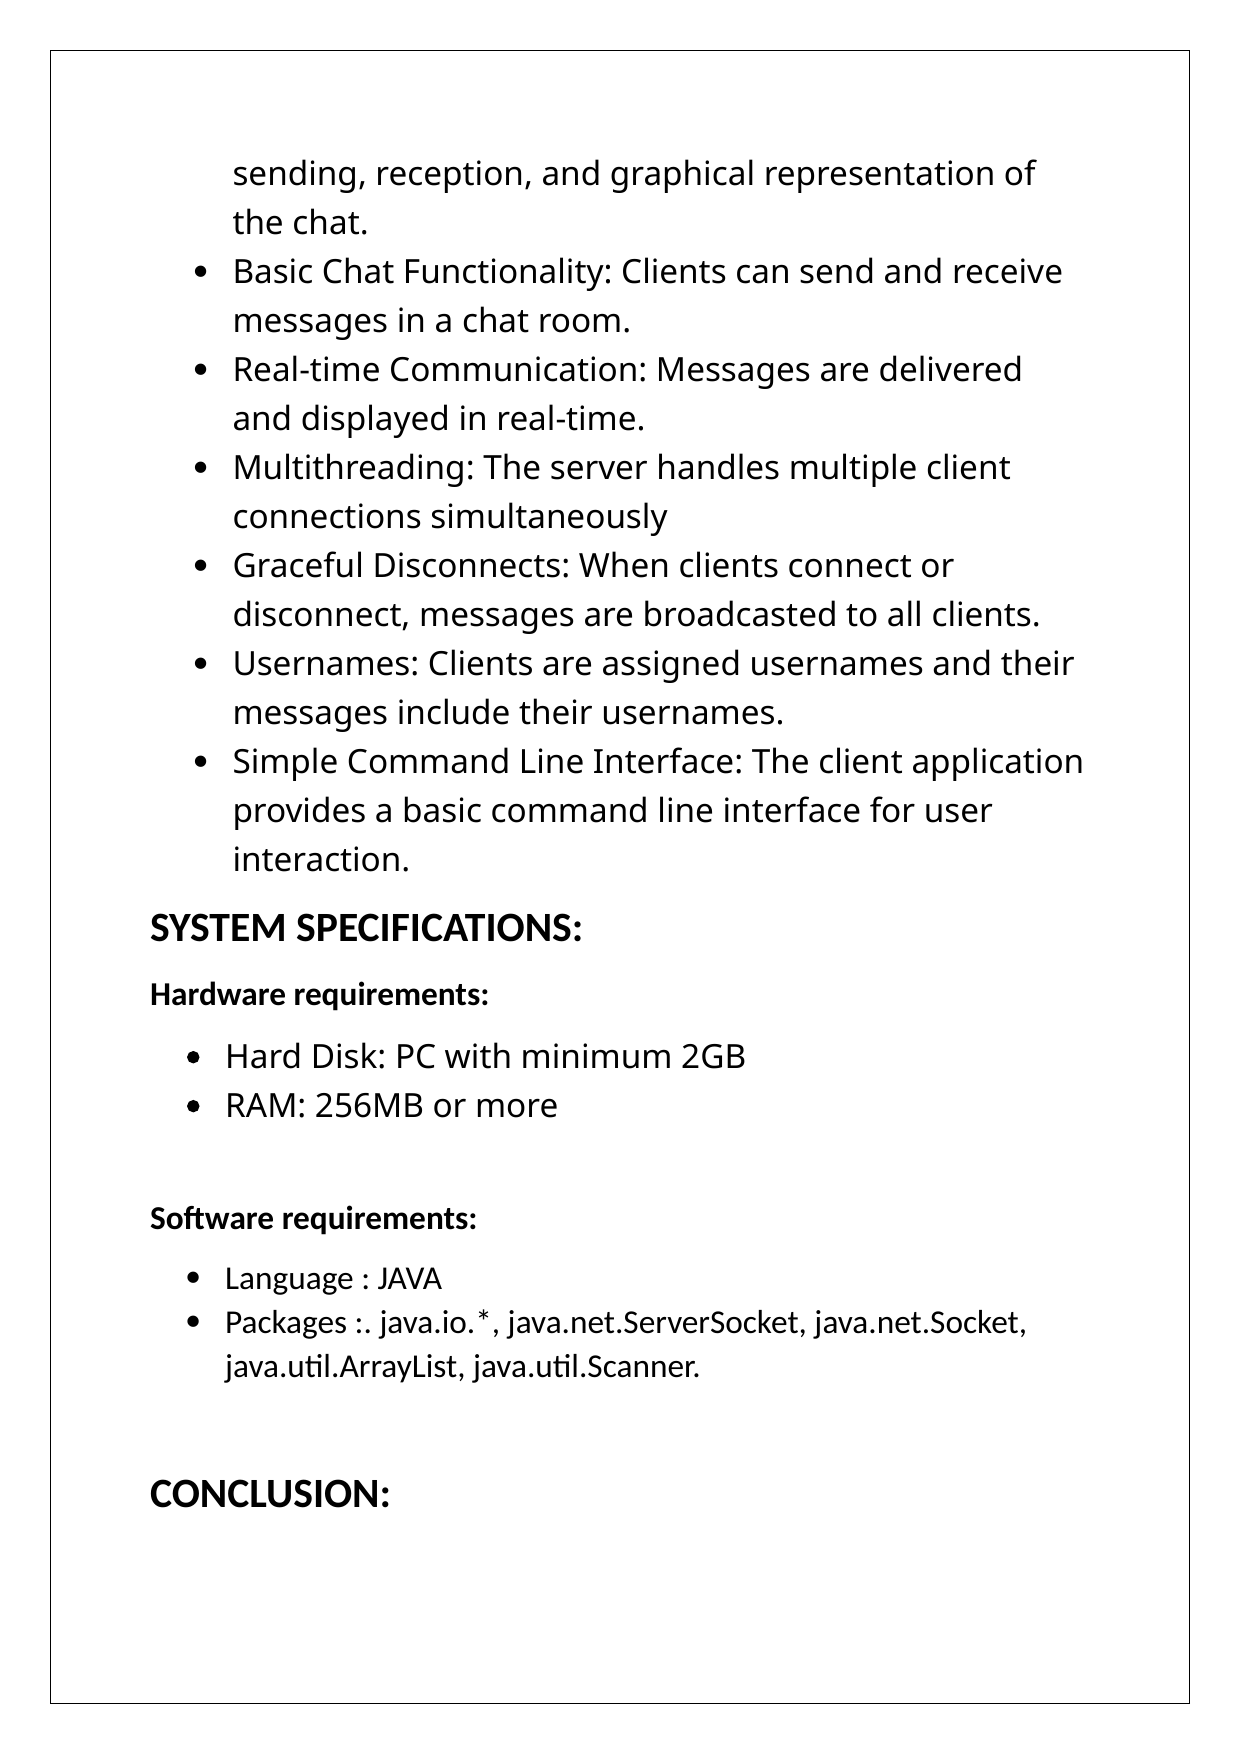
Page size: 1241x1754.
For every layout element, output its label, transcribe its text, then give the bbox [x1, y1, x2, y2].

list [195, 150, 1090, 244]
list Hard Disk: PC with minimum 2GB [187, 1033, 1090, 1079]
list Packages :. java.io.*, java.net.ServerSocket, java.net.Socket, java.util.ArrayList, java.util.Scanner. [187, 1301, 1090, 1386]
list Graceful Disconnects: When clients connect or disconnect, messages are broadcasted to all clients. [195, 542, 1090, 636]
text SYSTEM SPECIFICATIONS: [150, 901, 1090, 952]
text Software requirements: [150, 1197, 1090, 1237]
list Basic Chat Functionality: Clients can send and receive messages in a chat room. [195, 248, 1090, 342]
list Multithreading: The server handles multiple client connections simultaneously [195, 444, 1090, 538]
text CONCLUSION: [150, 1467, 1090, 1517]
list Real-time Communication: Messages are delivered and displayed in real-time. [195, 346, 1090, 440]
list RAM: 256MB or more [187, 1082, 1090, 1128]
list Simple Command Line Interface: The client application provides a basic command line interface for user interaction. [195, 737, 1090, 881]
text Hardware requirements: [150, 973, 1090, 1013]
list Language : JAVA [187, 1257, 1090, 1298]
list Usernames: Clients are assigned usernames and their messages include their usernames. [195, 639, 1090, 734]
